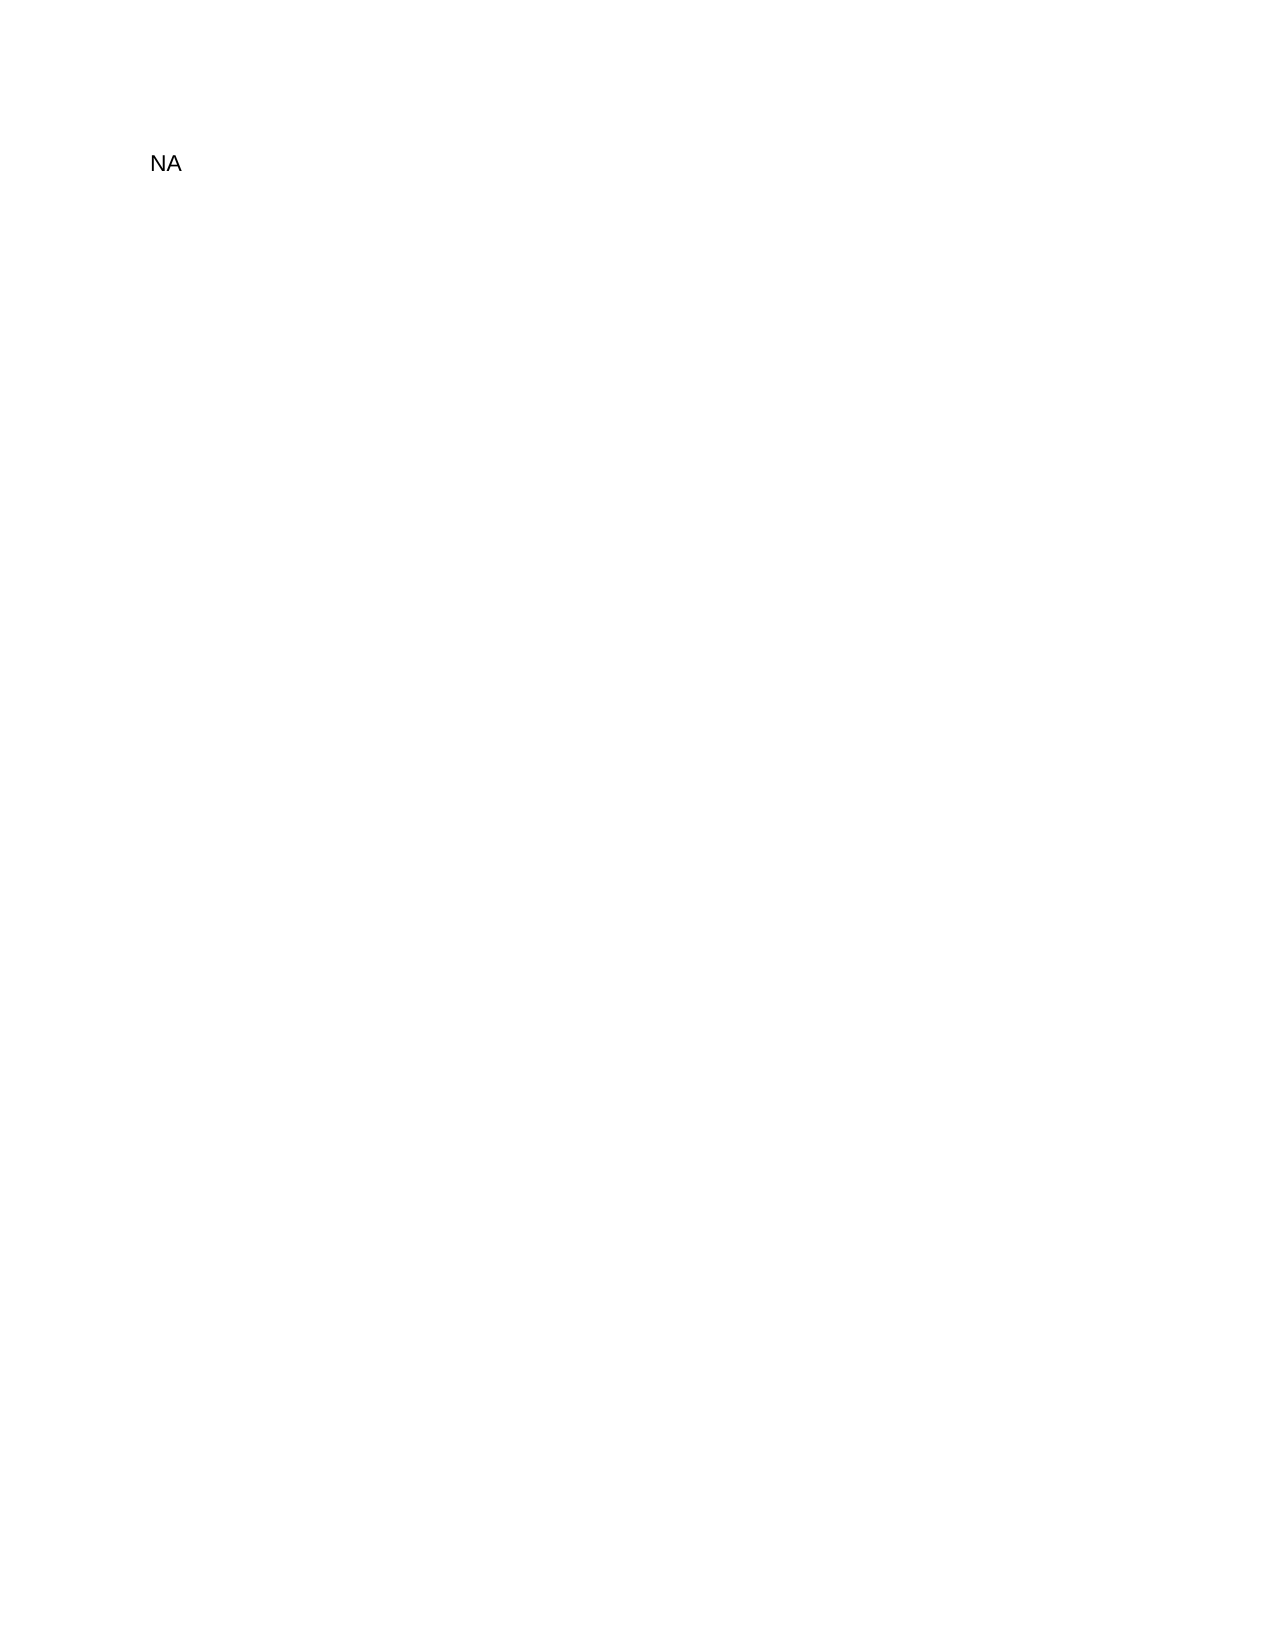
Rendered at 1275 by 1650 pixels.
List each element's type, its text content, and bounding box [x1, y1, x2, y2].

text NA [150, 150, 1125, 176]
